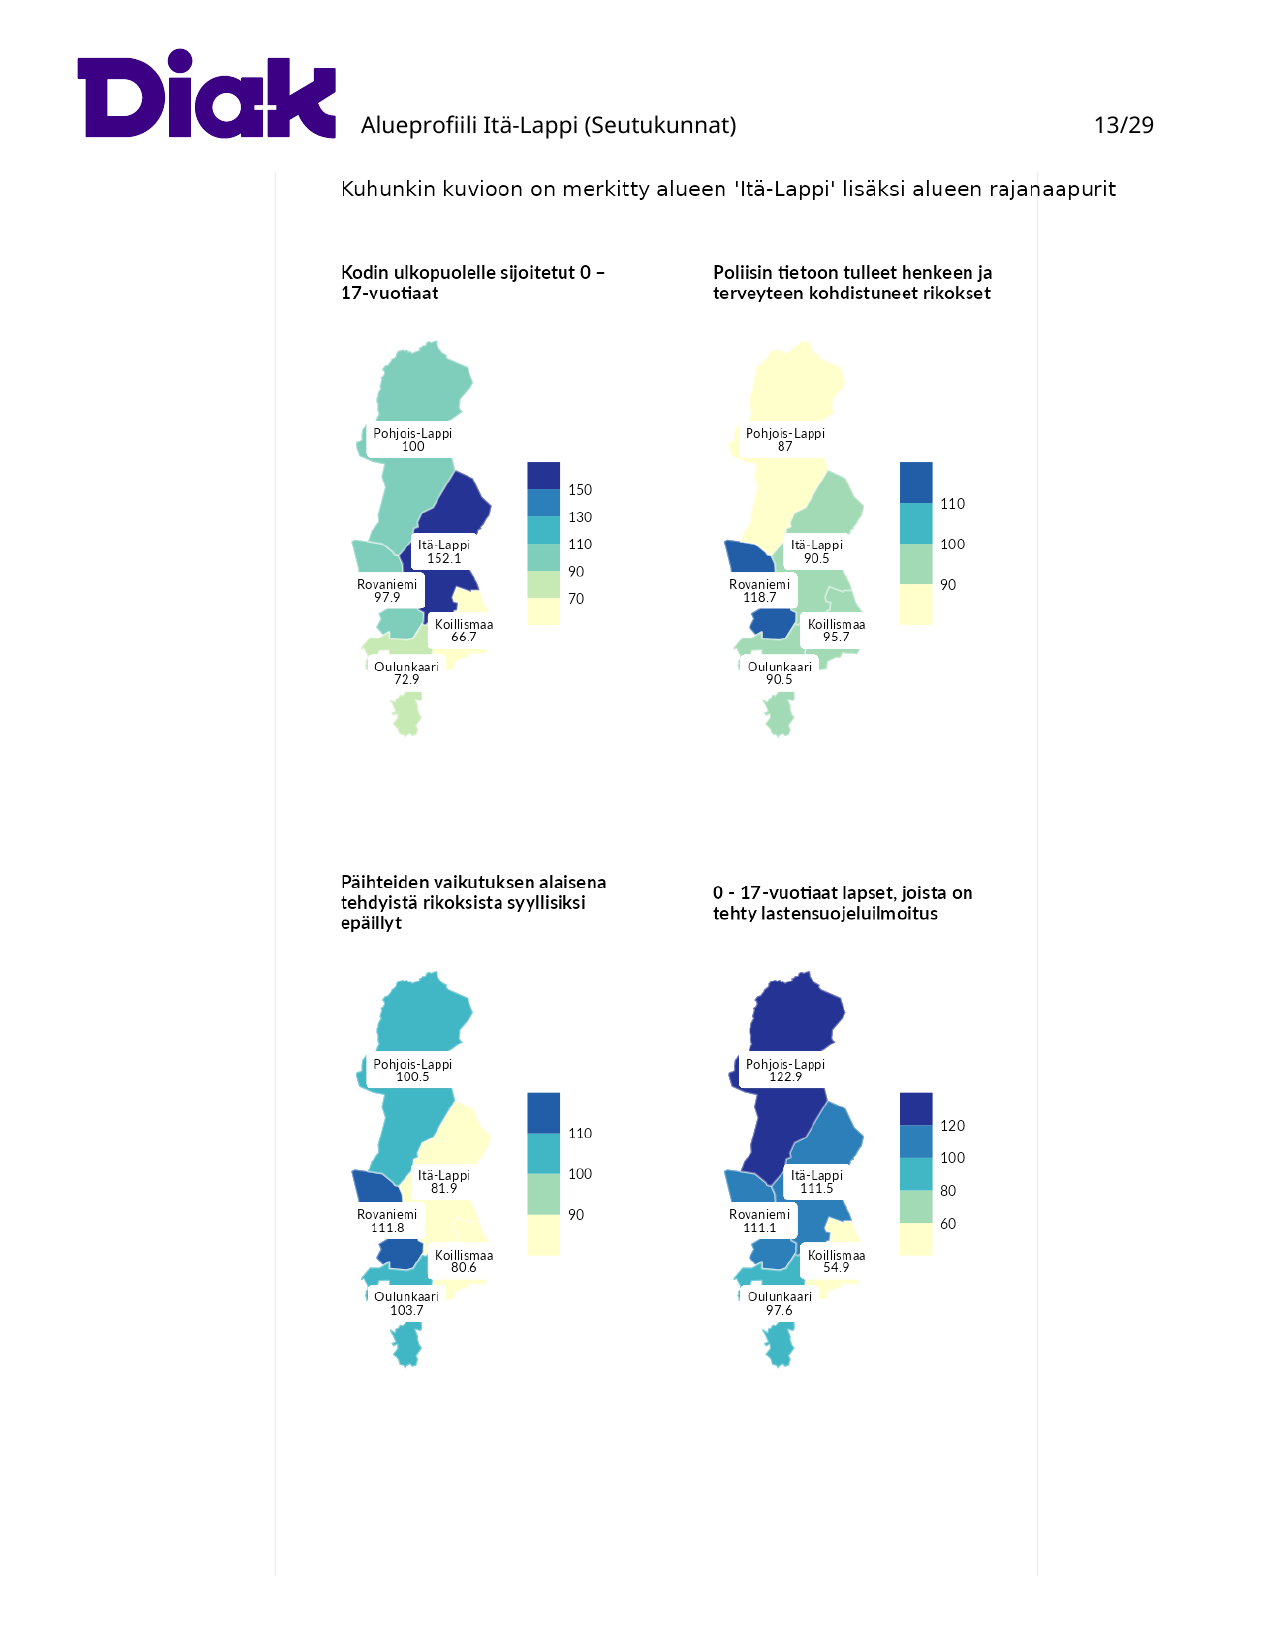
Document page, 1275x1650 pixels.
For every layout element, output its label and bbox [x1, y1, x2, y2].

picture [93, 172, 1219, 1576]
